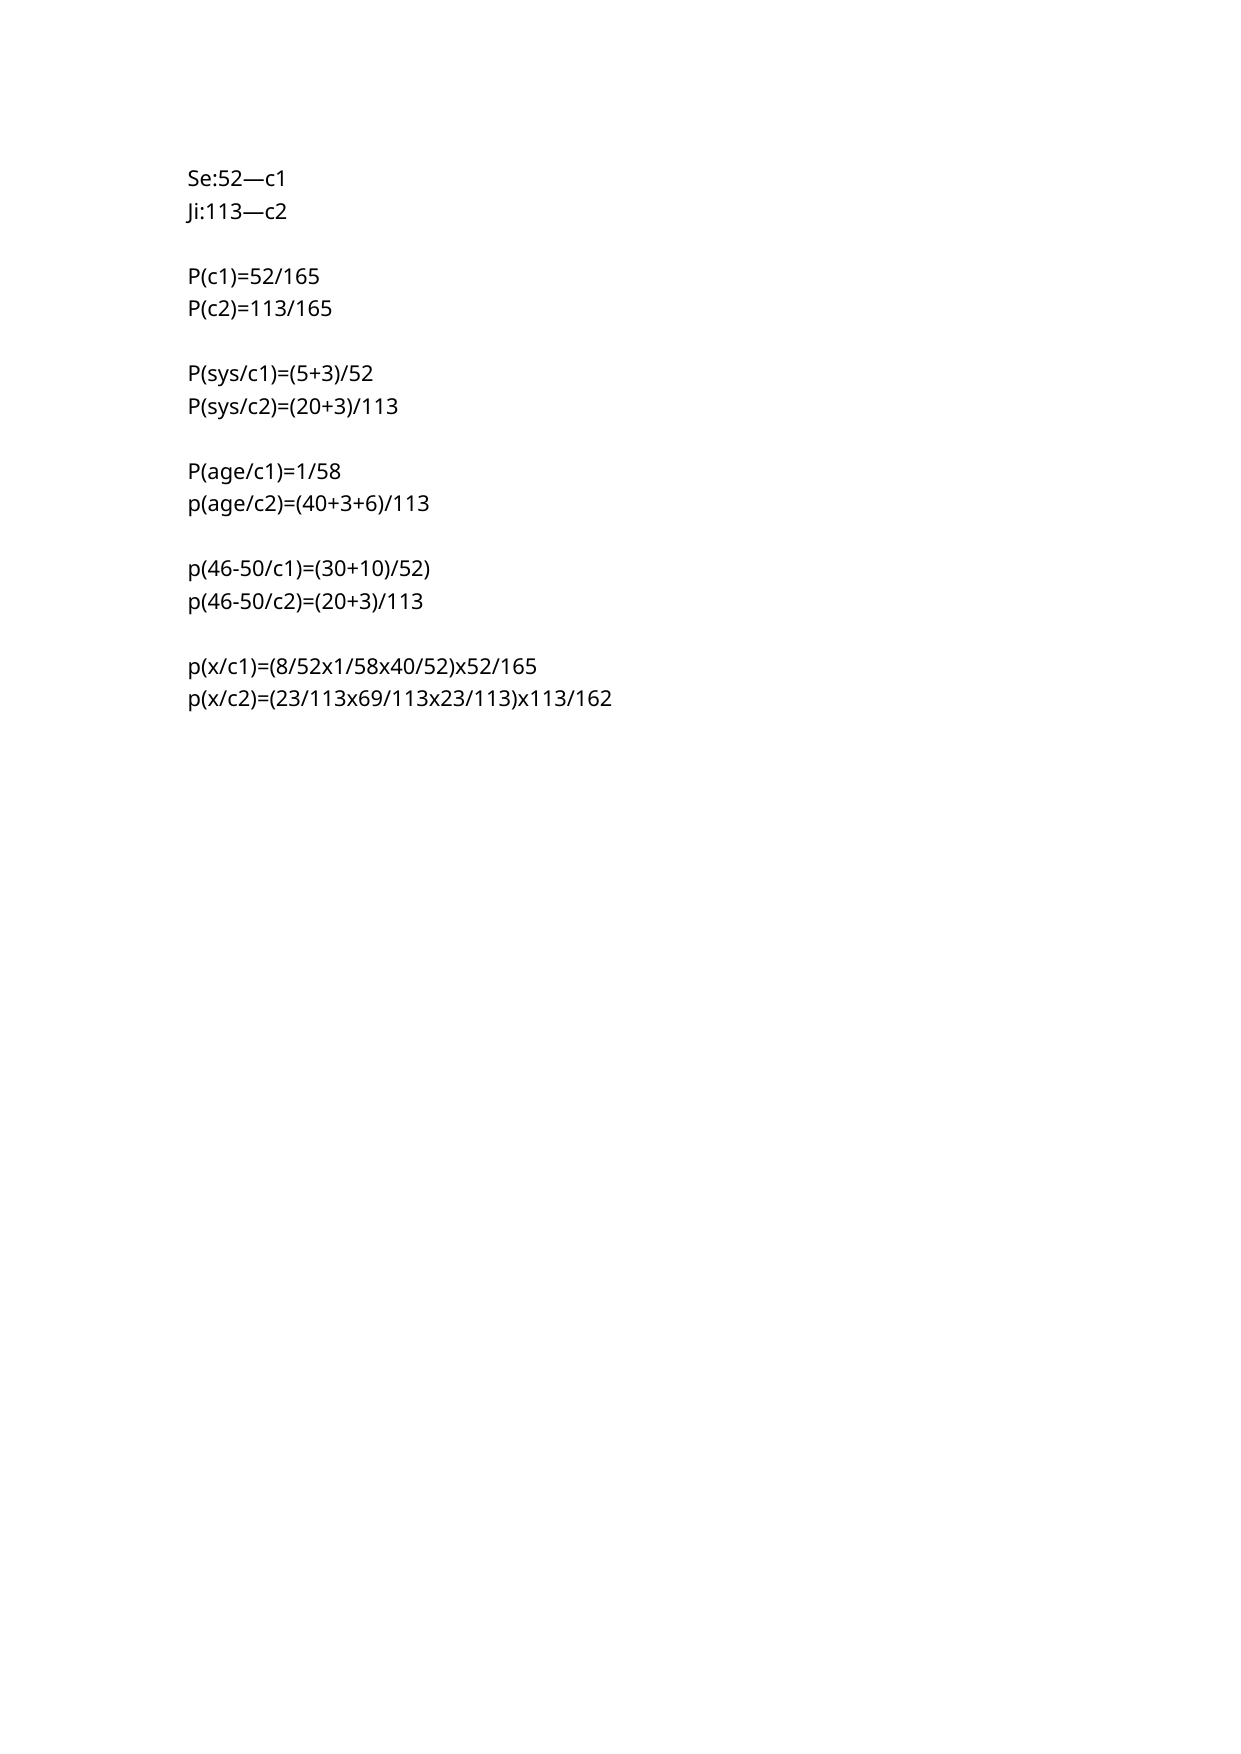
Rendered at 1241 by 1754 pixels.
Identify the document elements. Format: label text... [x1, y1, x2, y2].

text P(c2)=113/165 [187, 292, 1053, 324]
text P(sys/c2)=(20+3)/113 [187, 389, 1053, 422]
text p(46-50/c2)=(20+3)/113 [187, 584, 1053, 617]
text P(sys/c1)=(5+3)/52 [187, 357, 1053, 389]
text p(46-50/c1)=(30+10)/52) [187, 552, 1053, 584]
text Ji:113—c2 [187, 194, 1053, 227]
text P(age/c1)=1/58 [187, 454, 1053, 487]
text p(x/c1)=(8/52x1/58x40/52)x52/165 [187, 649, 1053, 682]
text p(x/c2)=(23/113x69/113x23/113)x113/162 [187, 682, 1053, 714]
text Se:52—c1 [187, 162, 1053, 194]
text P(c1)=52/165 [187, 259, 1053, 292]
text p(age/c2)=(40+3+6)/113 [187, 487, 1053, 519]
